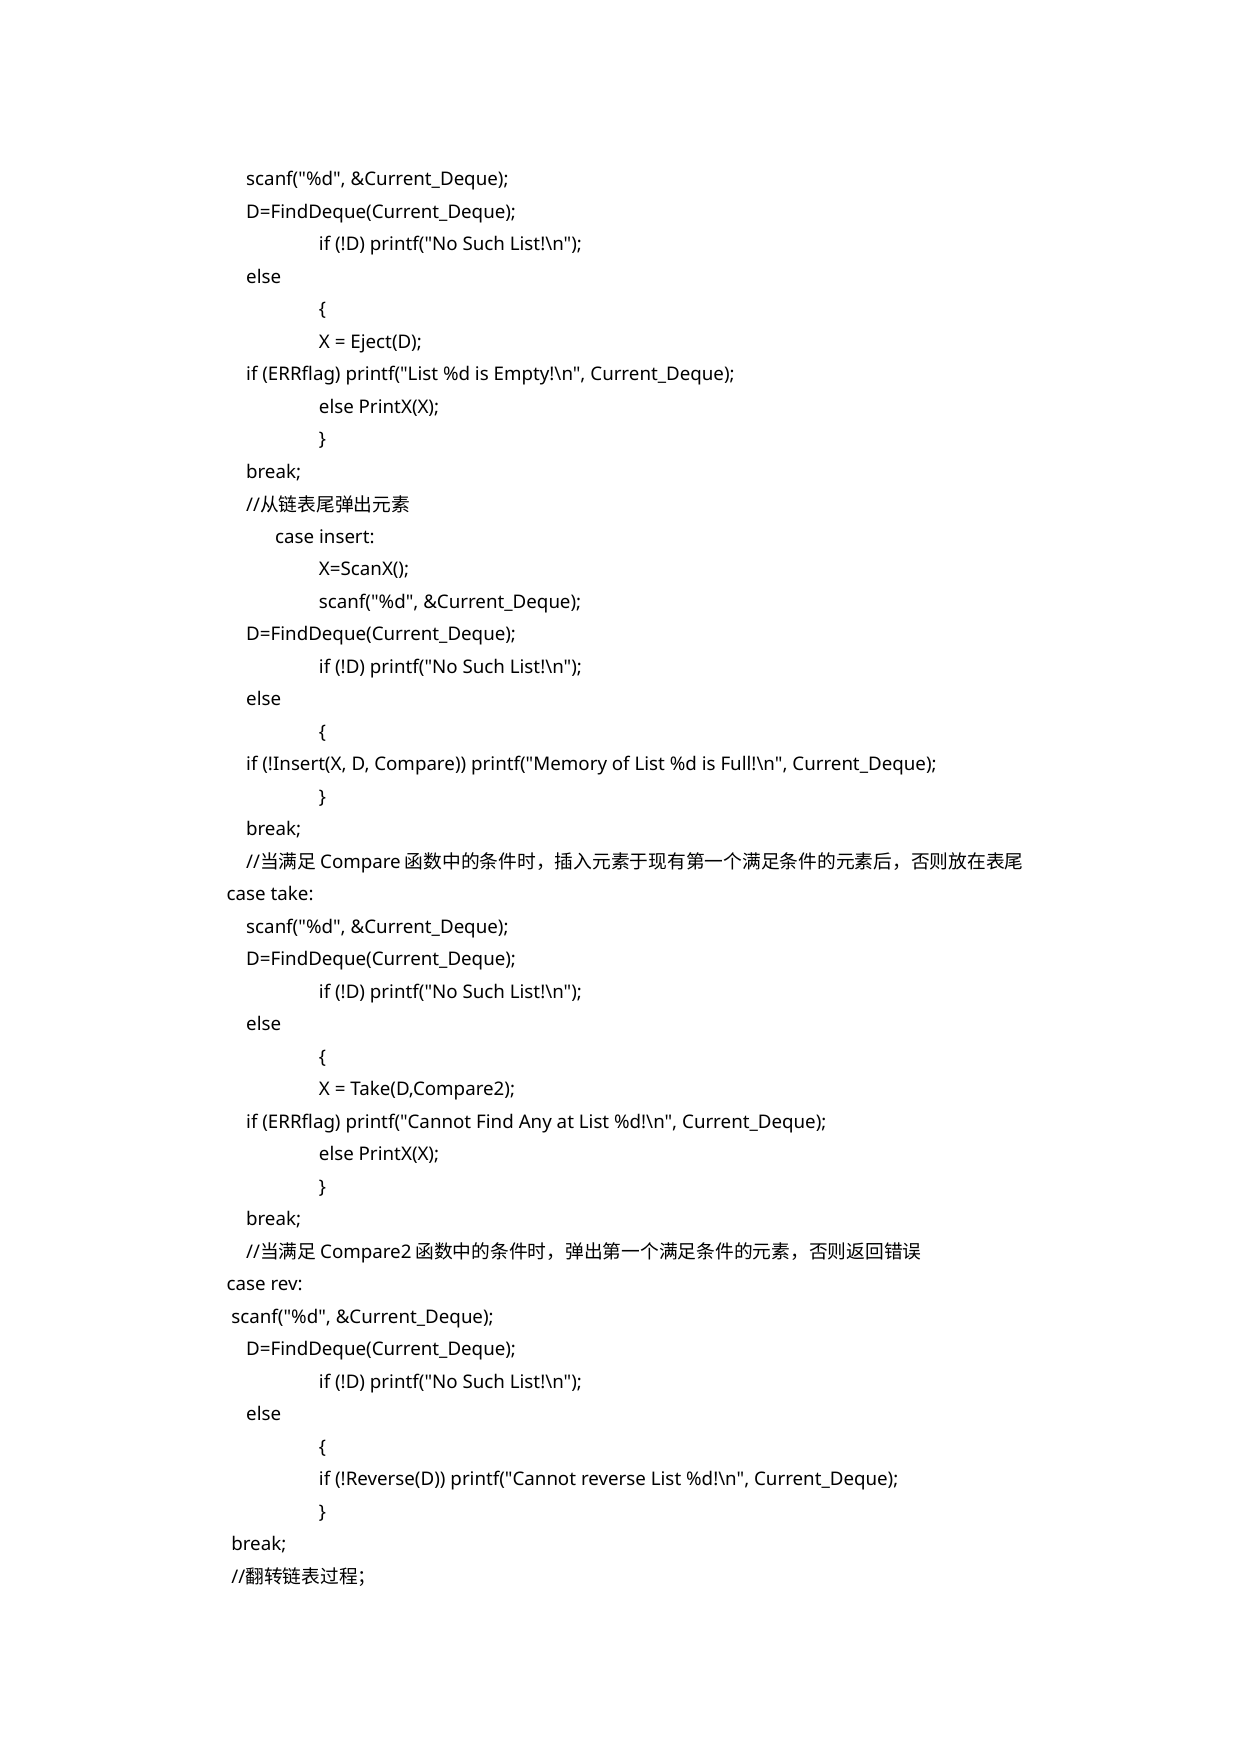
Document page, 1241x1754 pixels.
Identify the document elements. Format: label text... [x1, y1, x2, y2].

text D=FindDeque(Current_Deque); [187, 1332, 1053, 1364]
text case take: [187, 877, 1053, 909]
text case insert: [187, 519, 1053, 552]
text break; [187, 1527, 1053, 1559]
text scanf("%d", &Current_Deque); [187, 1299, 1053, 1332]
text //翻转链表过程； [187, 1559, 1053, 1592]
text scanf("%d", &Current_Deque); [187, 909, 1053, 942]
text if (!Reverse(D)) printf("Cannot reverse List %d!\n", Current_Deque); [187, 1462, 1053, 1494]
text X = Eject(D); [187, 324, 1053, 357]
text //当满足Compare2函数中的条件时，弹出第一个满足条件的元素，否则返回错误 [187, 1234, 1053, 1267]
text else PrintX(X); [187, 389, 1053, 422]
text break; [187, 454, 1053, 487]
text scanf("%d", &Current_Deque); [187, 162, 1053, 194]
text X = Take(D,Compare2); [187, 1072, 1053, 1104]
text if (!D) printf("No Such List!\n"); [187, 227, 1053, 259]
text else [187, 682, 1053, 714]
text else PrintX(X); [187, 1137, 1053, 1169]
text if (!D) printf("No Such List!\n"); [187, 649, 1053, 682]
text scanf("%d", &Current_Deque); [187, 584, 1053, 617]
text if (ERRflag) printf("Cannot Find Any at List %d!\n", Current_Deque); [187, 1104, 1053, 1137]
text //从链表尾弹出元素 [187, 487, 1053, 519]
text case rev: [187, 1267, 1053, 1299]
text if (!Insert(X, D, Compare)) printf("Memory of List %d is Full!\n", Current_Deque); [187, 747, 1053, 779]
text D=FindDeque(Current_Deque); [187, 194, 1053, 227]
text else [187, 1397, 1053, 1429]
text { [187, 292, 1053, 324]
text //当满足Compare函数中的条件时，插入元素于现有第一个满足条件的元素后，否则放在表尾 [187, 844, 1053, 877]
text { [187, 1429, 1053, 1462]
text D=FindDeque(Current_Deque); [187, 942, 1053, 974]
text break; [187, 812, 1053, 844]
text } [187, 422, 1053, 454]
text D=FindDeque(Current_Deque); [187, 617, 1053, 649]
text else [187, 1007, 1053, 1039]
text else [187, 259, 1053, 292]
text } [187, 779, 1053, 812]
text break; [187, 1202, 1053, 1234]
text X=ScanX(); [187, 552, 1053, 584]
text if (!D) printf("No Such List!\n"); [187, 1364, 1053, 1397]
text if (ERRflag) printf("List %d is Empty!\n", Current_Deque); [187, 357, 1053, 389]
text if (!D) printf("No Such List!\n"); [187, 974, 1053, 1007]
text } [187, 1169, 1053, 1202]
text { [187, 714, 1053, 747]
text } [187, 1494, 1053, 1527]
text { [187, 1039, 1053, 1072]
